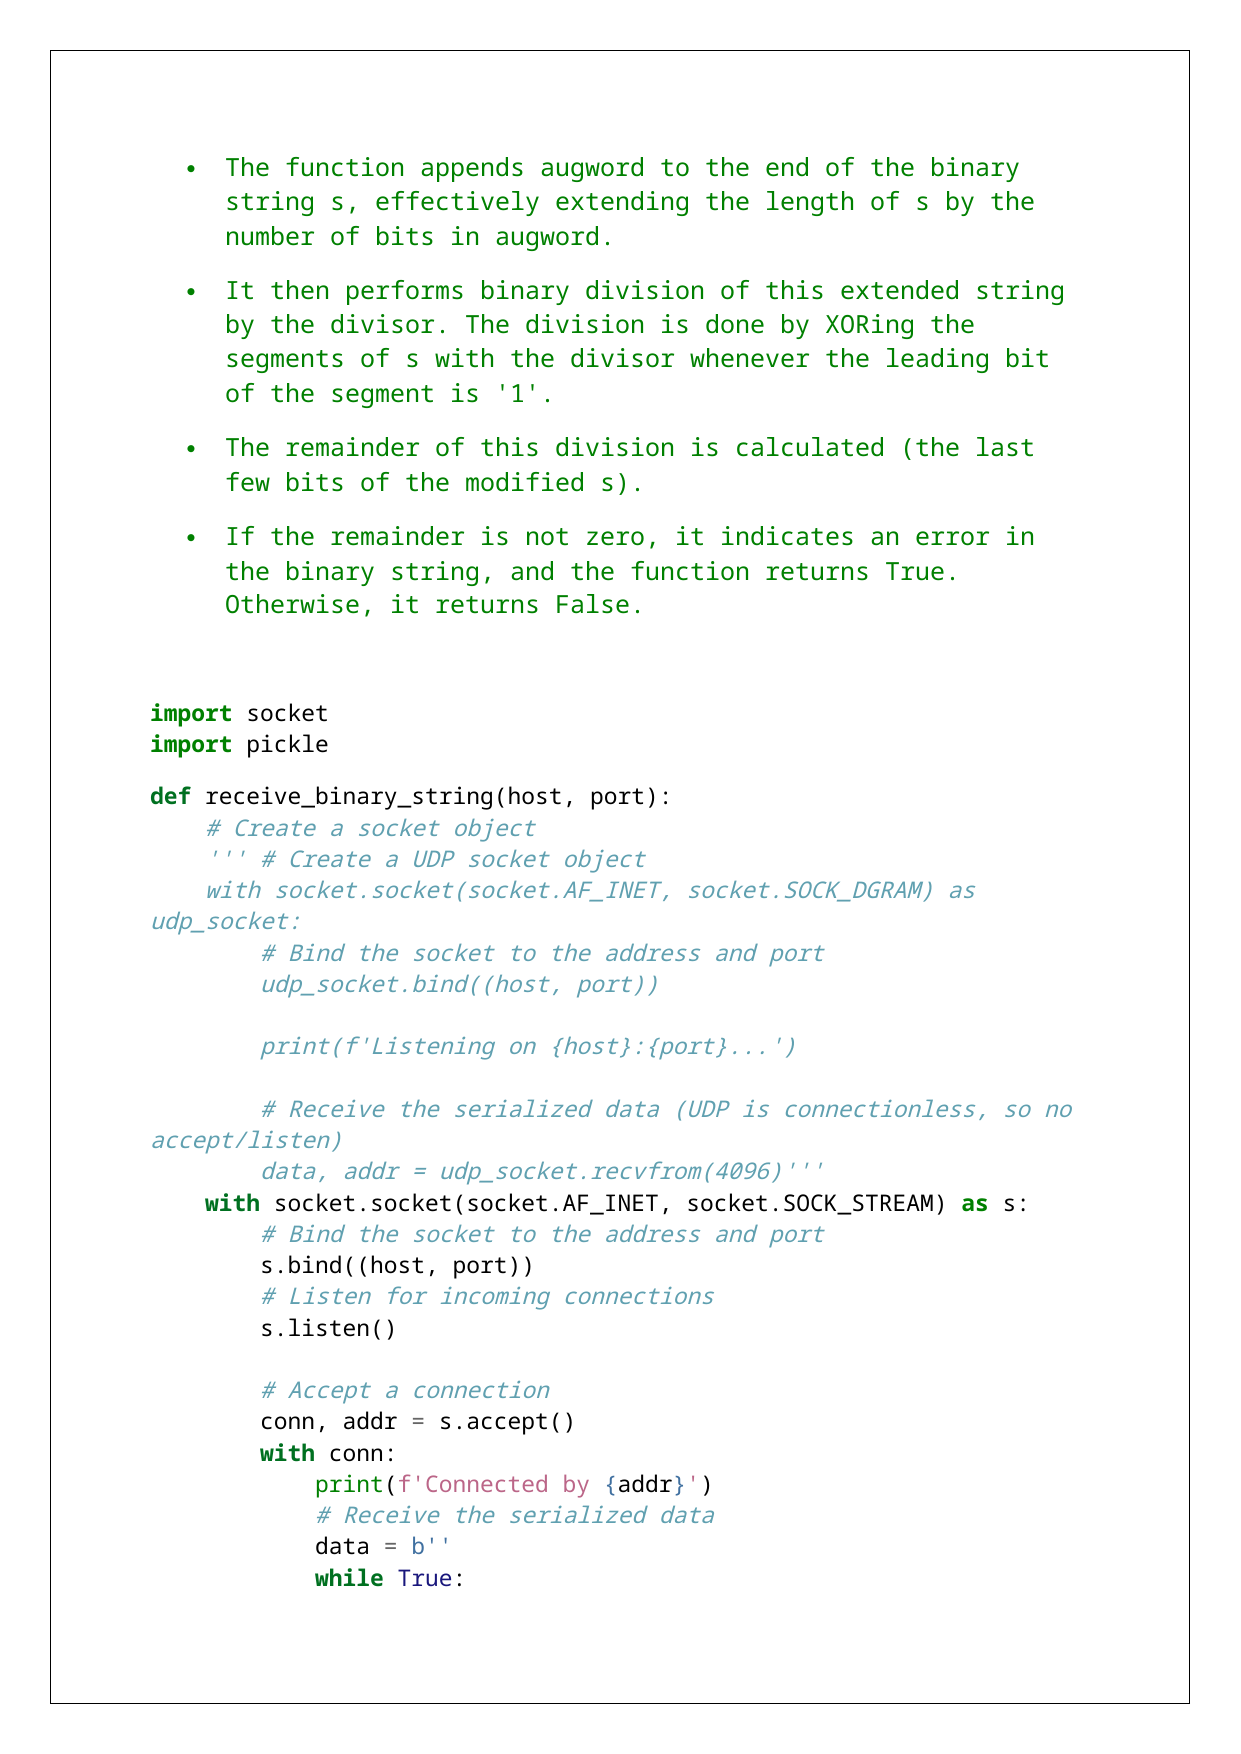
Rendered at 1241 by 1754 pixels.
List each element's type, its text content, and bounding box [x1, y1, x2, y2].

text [150, 780, 1090, 1593]
list The remainder of this division is calculated (the last few bits of the modified s). [187, 430, 1090, 498]
list If the remainder is not zero, it indicates an error in the binary string, and the function returns True. Otherwise, it returns False. [187, 519, 1090, 621]
list The function appends augword to the end of the binary string s, effectively extending the length of s by the number of bits in augword. [187, 150, 1090, 252]
list It then performs binary division of this extended string by the divisor. The division is done by XORing the segments of s with the divisor whenever the leading bit of the segment is '1'. [187, 273, 1090, 409]
text import socket import pickle [150, 697, 1090, 759]
